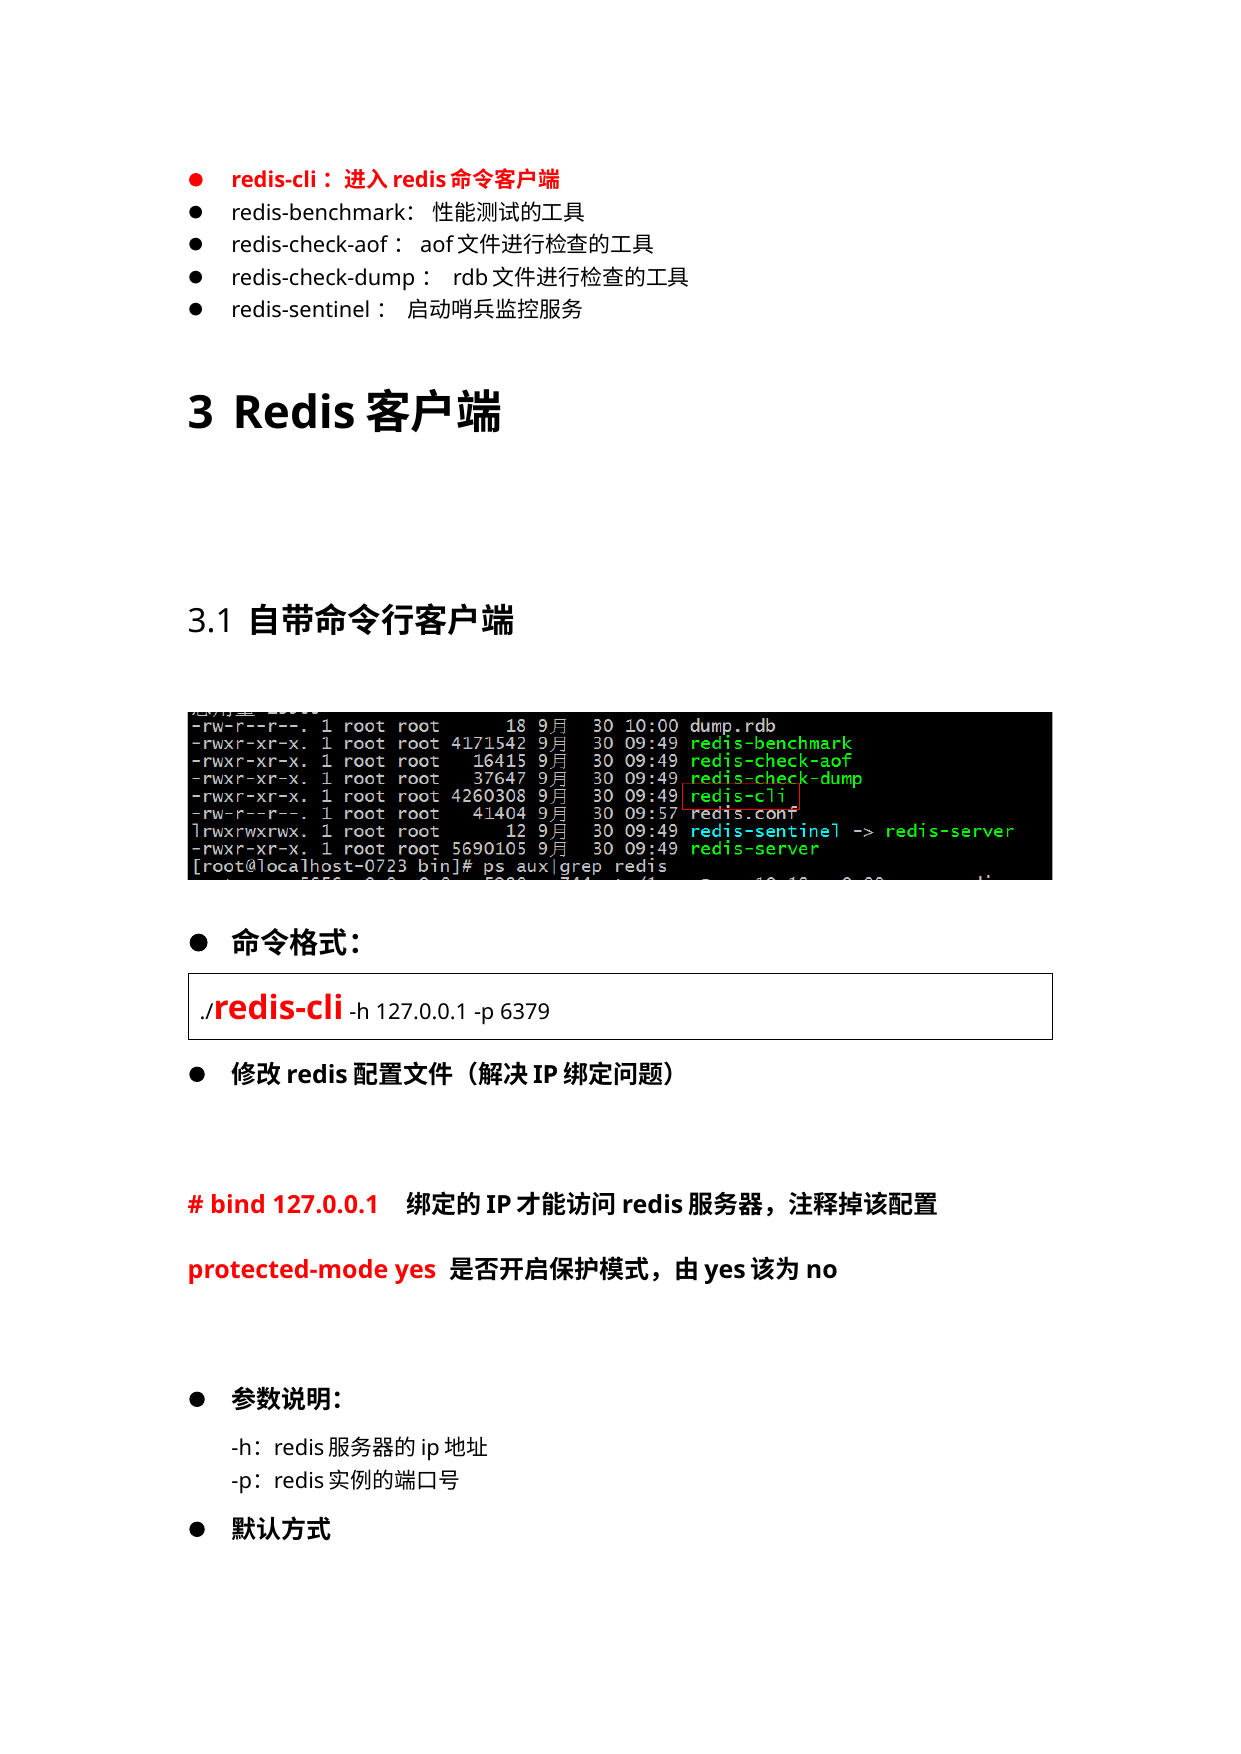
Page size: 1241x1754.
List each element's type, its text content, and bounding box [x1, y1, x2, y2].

text # bind 127.0.0.1 绑定的IP才能访问redis服务器，注释掉该配置 [187, 1170, 1053, 1235]
subtitle 自带命令行客户端 [187, 586, 1053, 651]
text protected-mode yes 是否开启保护模式，由yes该为no [187, 1235, 1053, 1300]
text -p：redis实例的端口号 [187, 1462, 1053, 1495]
list redis-sentinel ： 启动哨兵监控服务 [187, 292, 1053, 324]
list redis-benchmark： 性能测试的工具 [187, 194, 1053, 227]
list 参数说明： [187, 1365, 1053, 1430]
list redis-check-aof ： aof文件进行检查的工具 [187, 227, 1053, 259]
list redis-cli ：进入redis命令客户端 [187, 162, 1053, 194]
picture [187, 712, 1053, 880]
list 默认方式 [187, 1495, 1053, 1560]
text -h：redis服务器的ip地址 [187, 1430, 1053, 1462]
list redis-check-dump ： rdb文件进行检查的工具 [187, 259, 1053, 292]
subtitle Redis客户端 [187, 360, 1053, 457]
table_header ./redis-cli -h 127.0.0.1 -p 6379 [189, 974, 1052, 1039]
list 修改redis配置文件（解决IP绑定问题） [187, 1040, 1053, 1105]
list 命令格式： [187, 908, 1053, 973]
